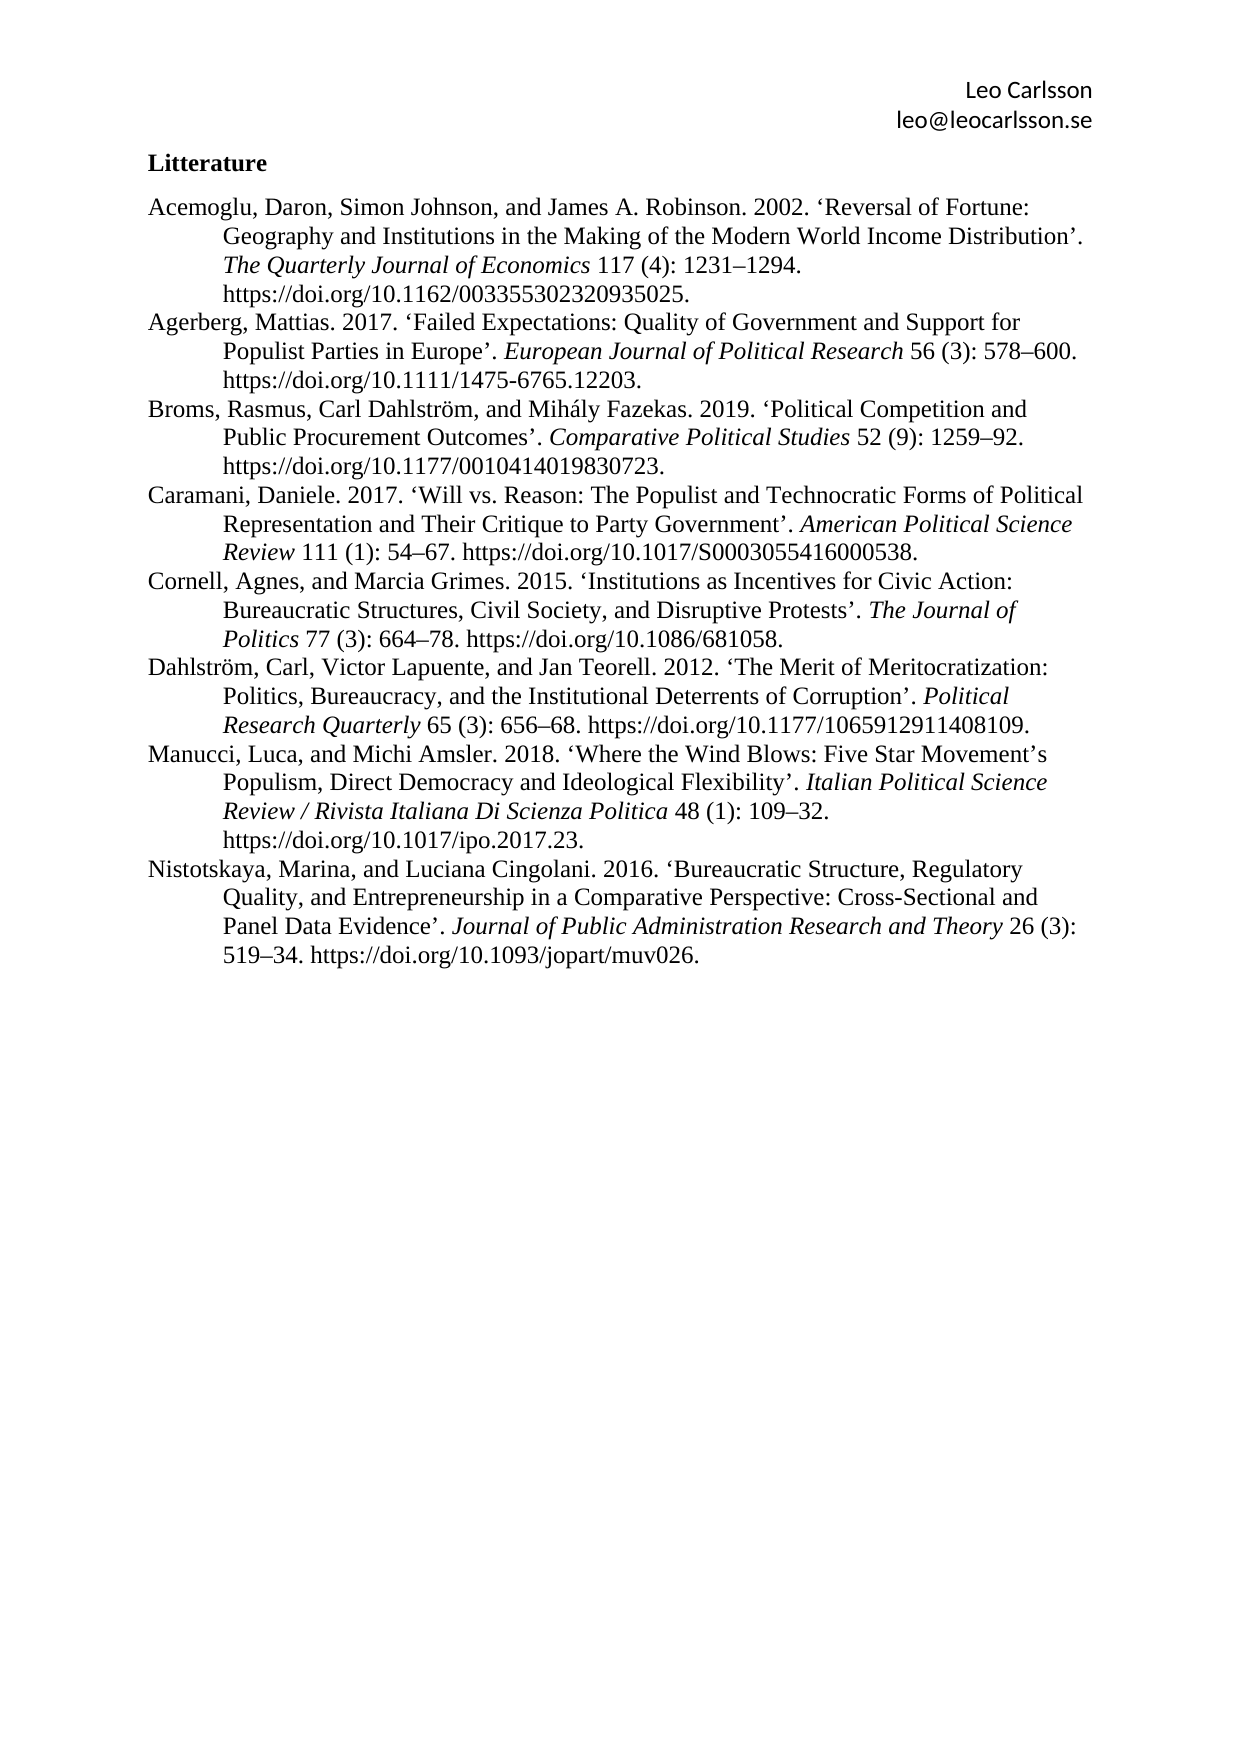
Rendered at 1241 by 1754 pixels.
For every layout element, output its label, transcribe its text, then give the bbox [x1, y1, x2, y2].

text Litterature [148, 148, 1093, 176]
text Cornell, Agnes, and Marcia Grimes. 2015. ‘Institutions as Incentives for Civic Action: Bureaucratic Structures, Civil Society, and Disruptive Protests’. The Journal of Politics 77 (3): 664–78. https://doi.org/10.1086/681058. [148, 566, 1093, 652]
text Manucci, Luca, and Michi Amsler. 2018. ‘Where the Wind Blows: Five Star Movement’s Populism, Direct Democracy and Ideological Flexibility’. Italian Political Science Review / Rivista Italiana Di Scienza Politica 48 (1): 109–32. https://doi.org/10.1017/ipo.2017.23. [148, 739, 1093, 854]
text Agerberg, Mattias. 2017. ‘Failed Expectations: Quality of Government and Support for Populist Parties in Europe’. European Journal of Political Research 56 (3): 578–600. https://doi.org/10.1111/1475-6765.12203. [148, 307, 1093, 394]
text Broms, Rasmus, Carl Dahlström, and Mihály Fazekas. 2019. ‘Political Competition and Public Procurement Outcomes’. Comparative Political Studies 52 (9): 1259–92. https://doi.org/10.1177/0010414019830723. [148, 394, 1093, 480]
text Dahlström, Carl, Victor Lapuente, and Jan Teorell. 2012. ‘The Merit of Meritocratization: Politics, Bureaucracy, and the Institutional Deterrents of Corruption’. Political Research Quarterly 65 (3): 656–68. https://doi.org/10.1177/1065912911408109. [148, 652, 1093, 739]
text Caramani, Daniele. 2017. ‘Will vs. Reason: The Populist and Technocratic Forms of Political Representation and Their Critique to Party Government’. American Political Science Review 111 (1): 54–67. https://doi.org/10.1017/S0003055416000538. [148, 480, 1093, 566]
text Acemoglu, Daron, Simon Johnson, and James A. Robinson. 2002. ‘Reversal of Fortune: Geography and Institutions in the Making of the Modern World Income Distribution’. The Quarterly Journal of Economics 117 (4): 1231–1294. https://doi.org/10.1162/003355302320935025. [148, 191, 1093, 307]
text Nistotskaya, Marina, and Luciana Cingolani. 2016. ‘Bureaucratic Structure, Regulatory Quality, and Entrepreneurship in a Comparative Perspective: Cross-Sectional and Panel Data Evidence’. Journal of Public Administration Research and Theory 26 (3): 519–34. https://doi.org/10.1093/jopart/muv026. [148, 854, 1093, 969]
